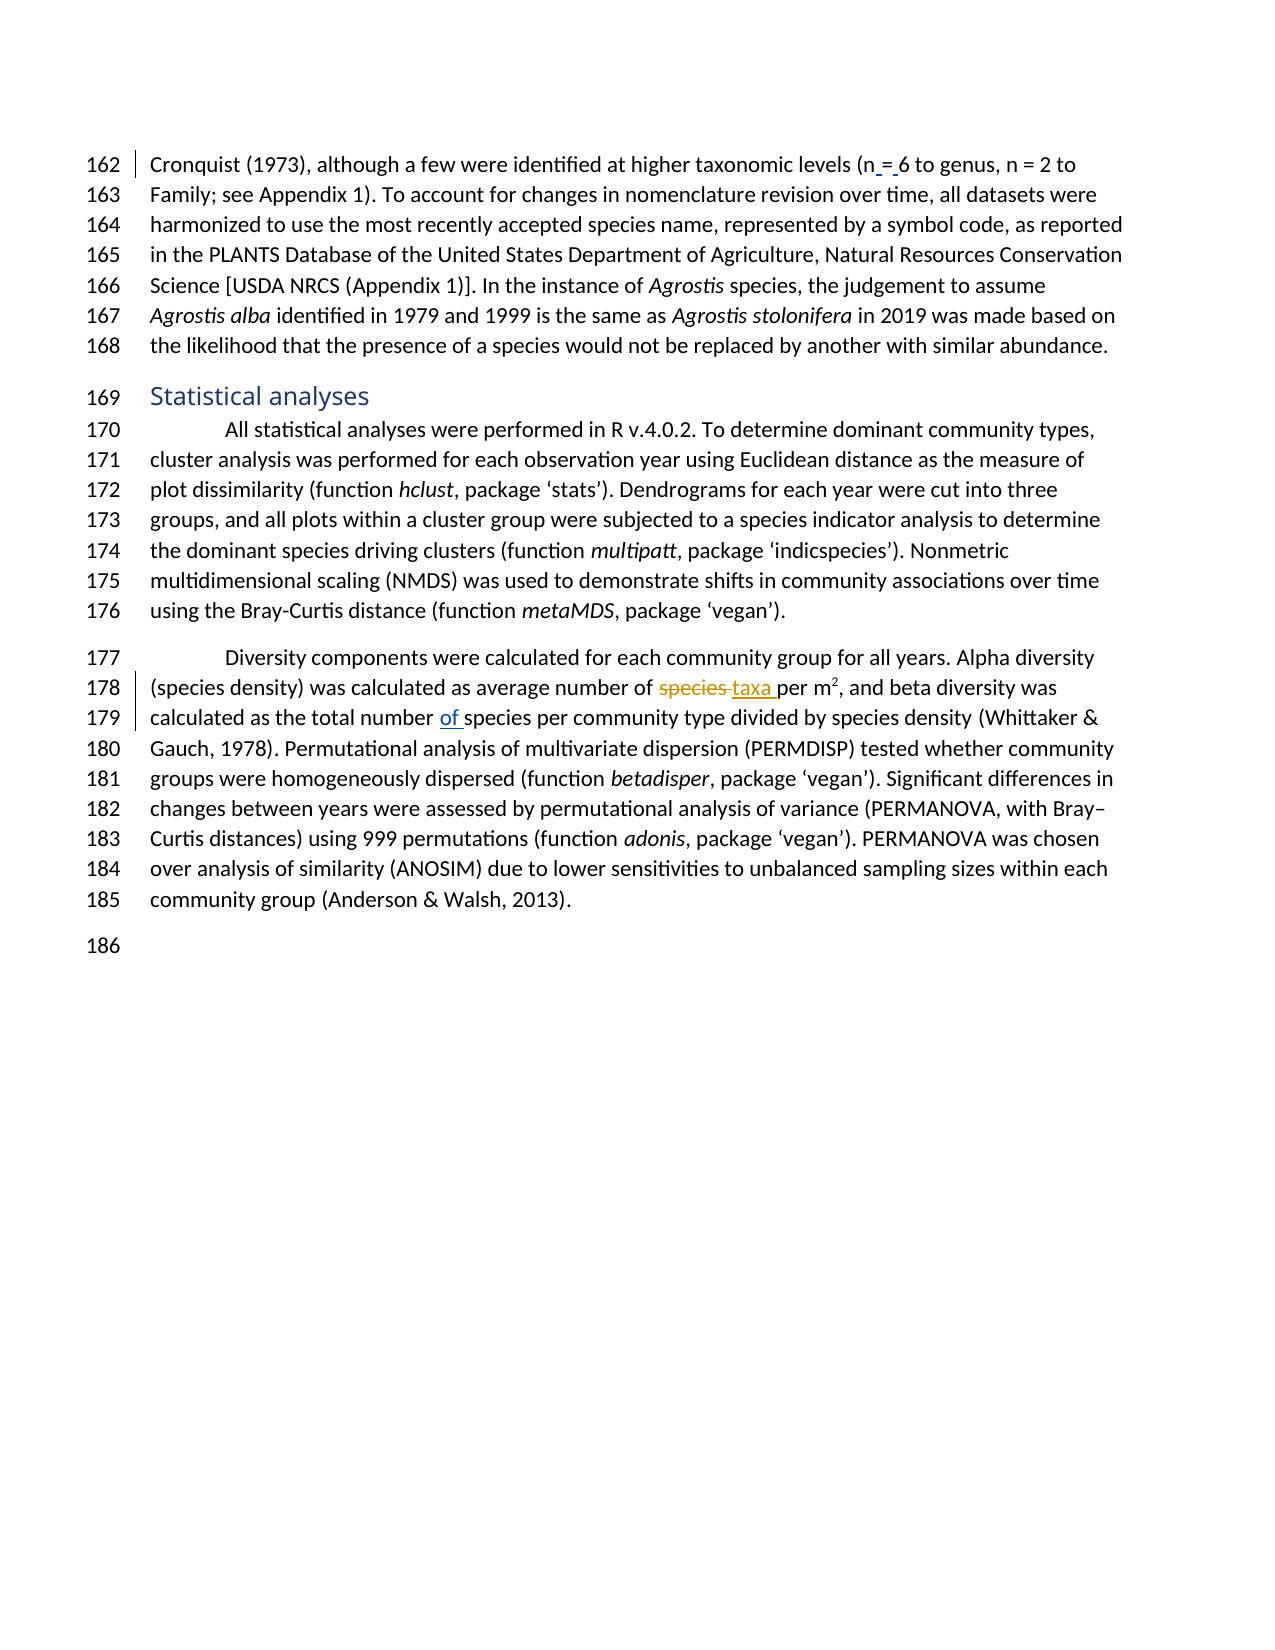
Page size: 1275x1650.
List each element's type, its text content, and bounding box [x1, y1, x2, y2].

text All statistical analyses were performed in R v.4.0.2. To determine dominant community types, cluster analysis was performed for each observation year using Euclidean distance as the measure of plot dissimilarity (function hclust, package ‘stats’). Dendrograms for each year were cut into three groups, and all plots within a cluster group were subjected to a species indicator analysis to determine the dominant species driving clusters (function multipatt, package ‘indicspecies’). Nonmetric multidimensional scaling (NMDS) was used to demonstrate shifts in community associations over time using the Bray-Curtis distance (function metaMDS, package ‘vegan’). [150, 415, 1125, 624]
subtitle Statistical analyses [150, 378, 1125, 412]
text Diversity components were calculated for each community group for all years. Alpha diversity (species density) was calculated as average number of per m2, and beta diversity was calculated as the total number species per community type divided by species density (Whittaker & Gauch, 1978). Permutational analysis of multivariate dispersion (PERMDISP) tested whether community groups were homogeneously dispersed (function betadisper, package ‘vegan’). Significant differences in changes between years were assessed by permutational analysis of variance (PERMANOVA, with Bray–Curtis distances) using 999 permutations (function adonis, package ‘vegan’). PERMANOVA was chosen over analysis of similarity (ANOSIM) due to lower sensitivities to unbalanced sampling sizes within each community group (Anderson & Walsh, 2013). [150, 643, 1125, 913]
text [150, 150, 1125, 359]
